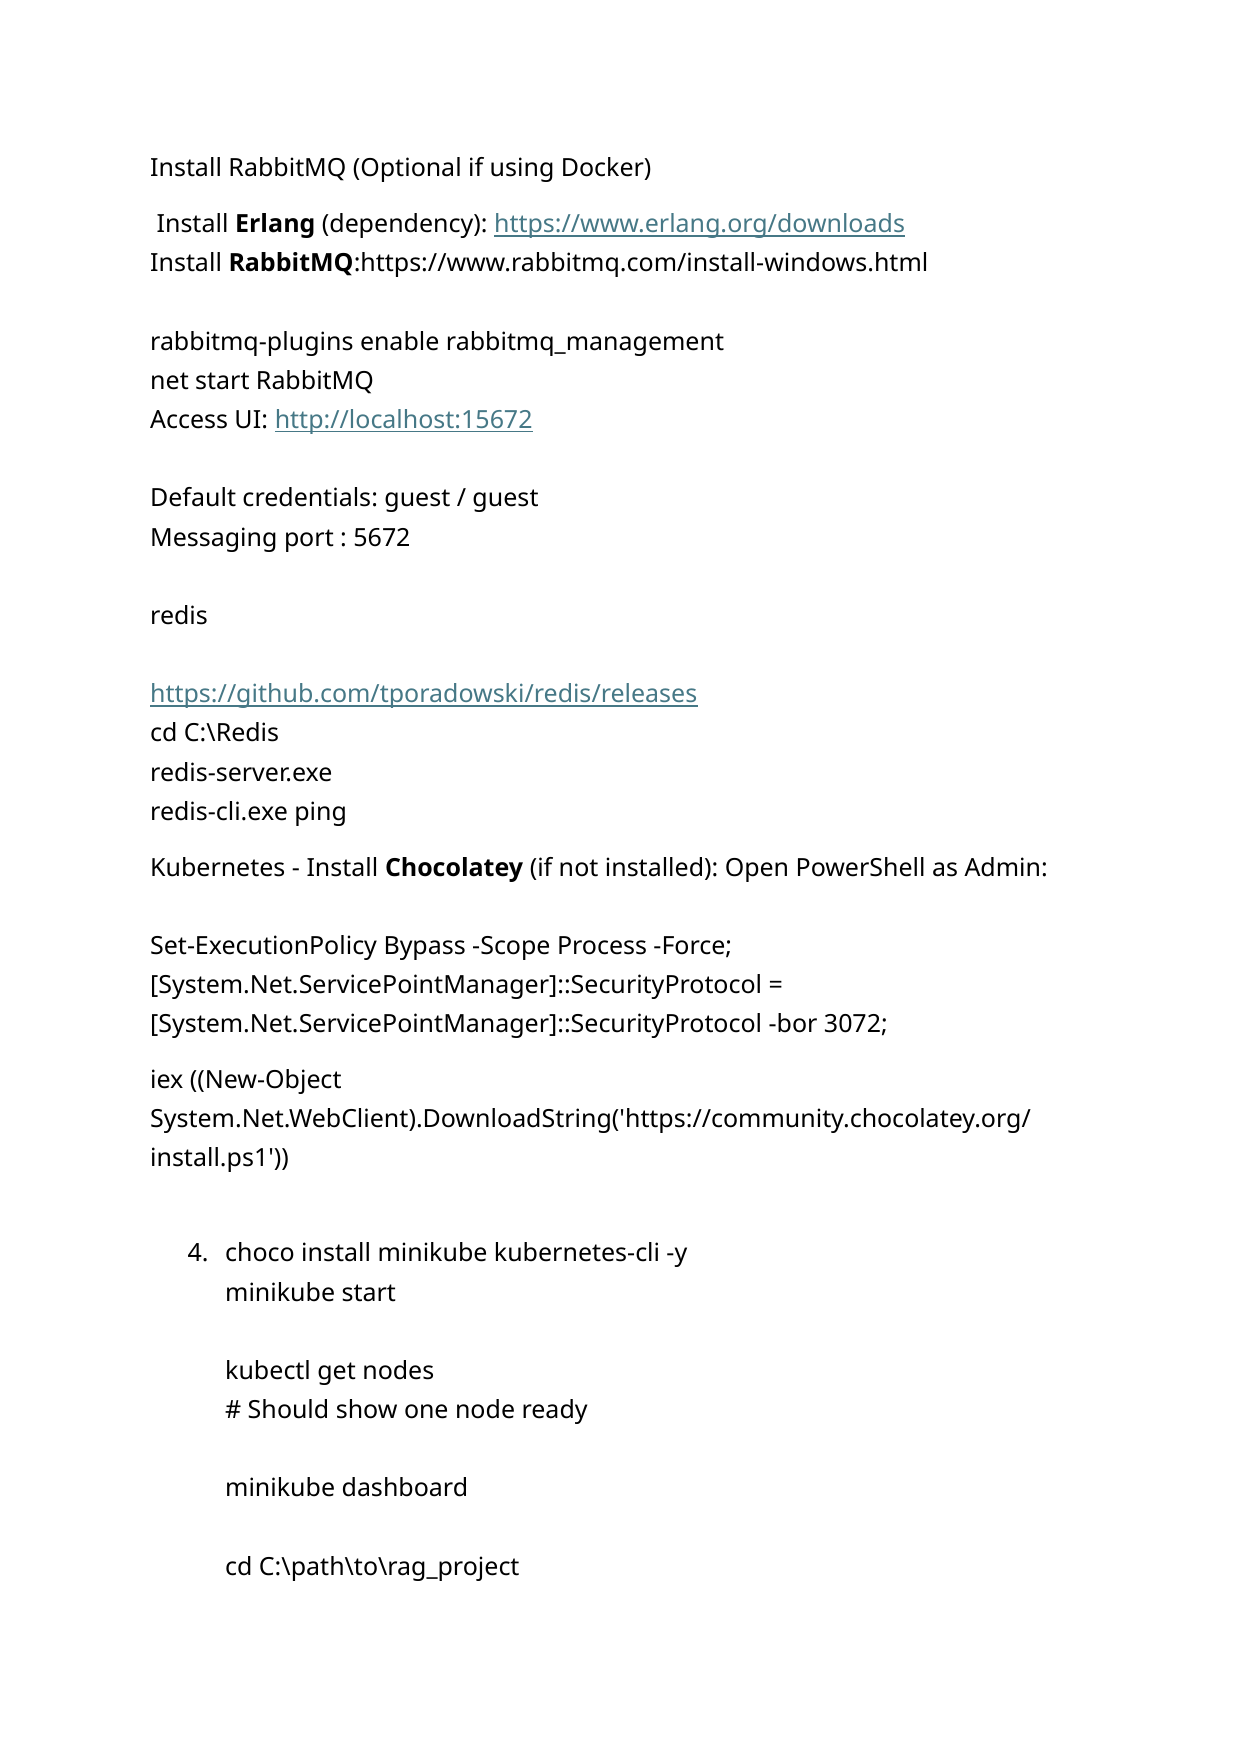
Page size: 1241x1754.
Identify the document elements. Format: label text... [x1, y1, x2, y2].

text Kubernetes - Install Chocolatey (if not installed): Open PowerShell as Admin: Set-ExecutionPolicy Bypass -Scope Process -Force; [System.Net.ServicePointManager]::SecurityProtocol = [System.Net.ServicePointManager]::SecurityProtocol -bor 3072; [150, 849, 1090, 1040]
text Install Erlang (dependency): https://www.erlang.org/downloads Install RabbitMQ:https://www.rabbitmq.com/install-windows.html rabbitmq-plugins enable rabbitmq_management net start RabbitMQ Access UI: http://localhost:15672 Default credentials: guest / guest Messaging port : 5672 redis https://github.com/tporadowski/redis/releases cd C:\Redis redis-server.exe redis-cli.exe ping [150, 206, 1090, 827]
text iex ((New-Object System.Net.WebClient).DownloadString('https://community.chocolatey.org/install.ps1')) [150, 1062, 1090, 1213]
text Install RabbitMQ (Optional if using Docker) [150, 150, 1090, 184]
